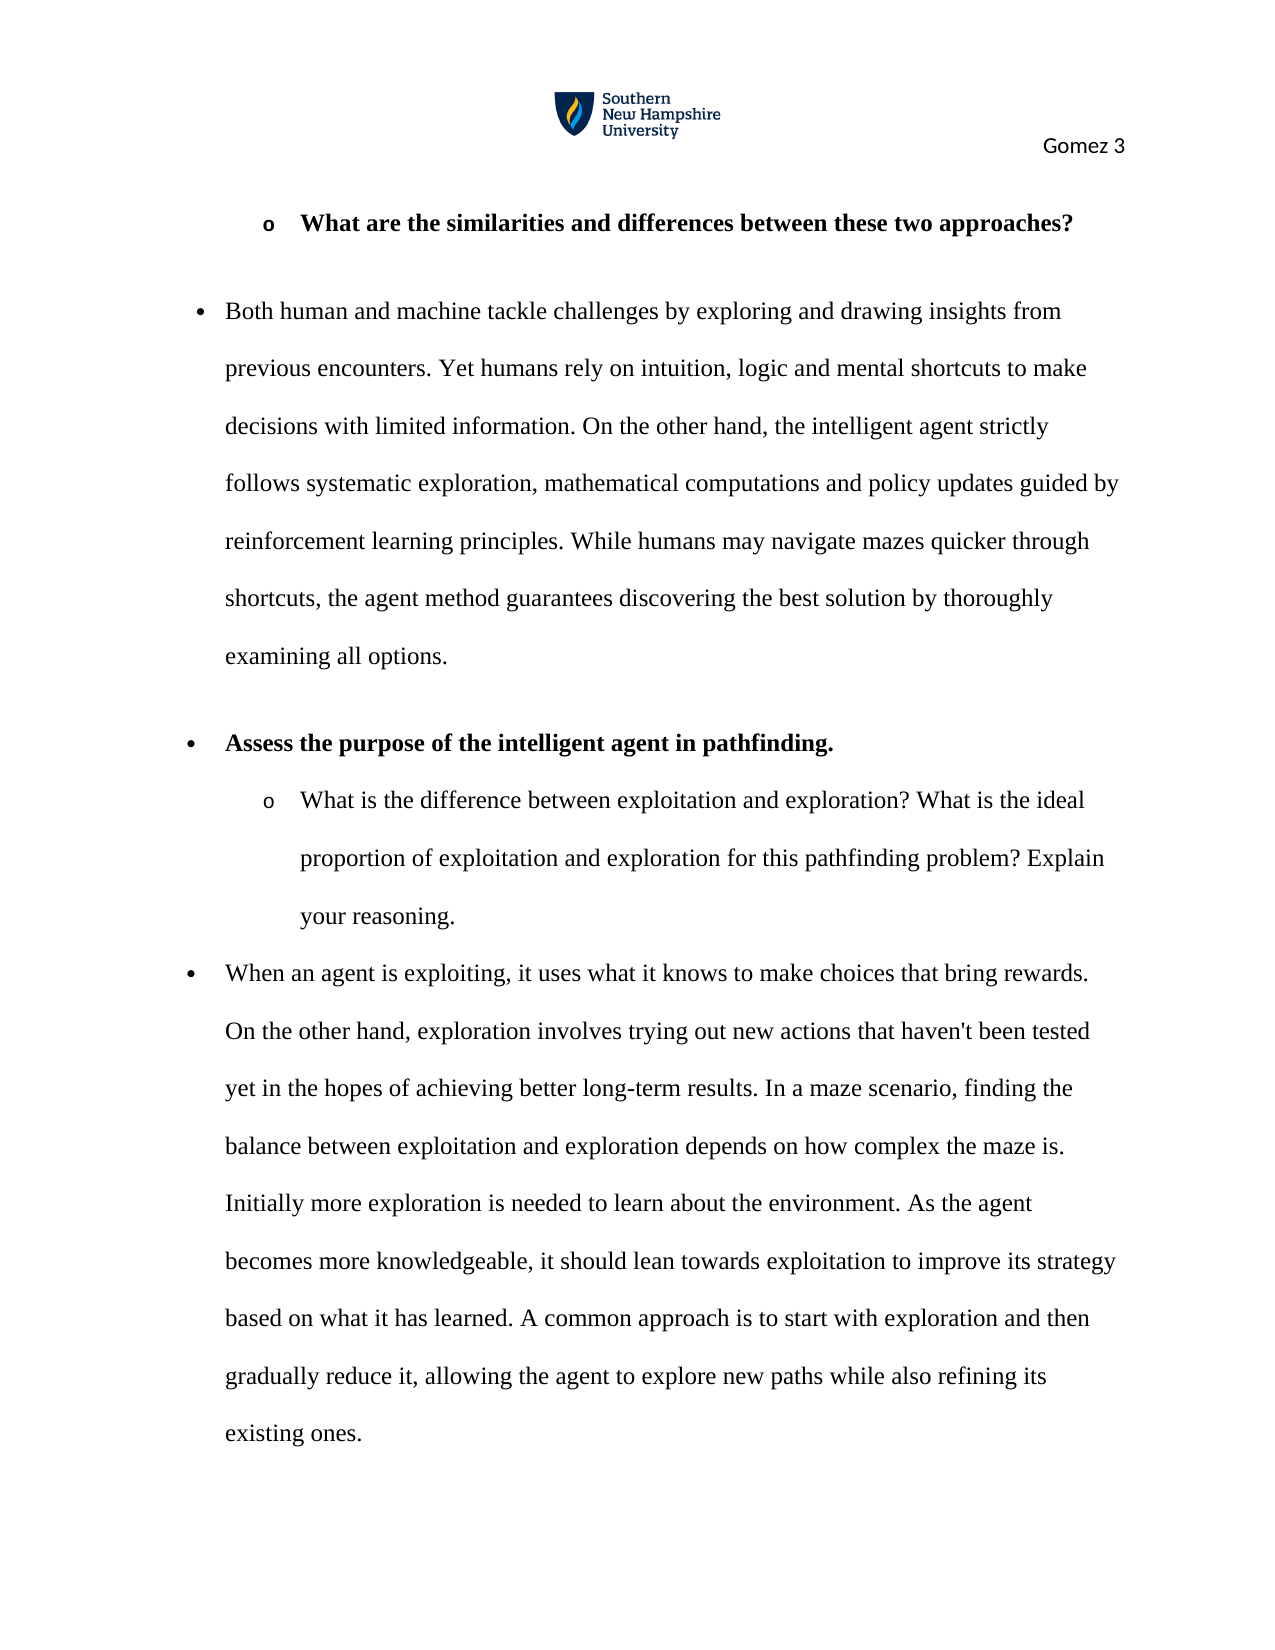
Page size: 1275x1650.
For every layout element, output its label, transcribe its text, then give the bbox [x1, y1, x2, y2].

list Both human and machine tackle challenges by exploring and drawing insights from previous encounters. Yet humans rely on intuition, logic and mental shortcuts to make decisions with limited information. On the other hand, the intelligent agent strictly follows systematic exploration, mathematical computations and policy updates guided by reinforcement learning principles. While humans may navigate mazes quicker through shortcuts, the agent method guarantees discovering the best solution by thoroughly examining all options. [197, 296, 1125, 670]
picture [546, 75, 729, 154]
list What are the similarities and differences between these two approaches? [262, 208, 1125, 237]
list What is the difference between exploitation and exploration? What is the ideal proportion of exploitation and exploration for this pathfinding problem? Explain your reasoning. [262, 785, 1125, 930]
list Assess the purpose of the intelligent agent in pathfinding. [187, 728, 1125, 756]
list When an agent is exploiting, it uses what it knows to make choices that bring rewards. On the other hand, exploration involves trying out new actions that haven't been tested yet in the hopes of achieving better long-term results. In a maze scenario, finding the balance between exploitation and exploration depends on how complex the maze is. Initially more exploration is needed to learn about the environment. As the agent becomes more knowledgeable, it should lean towards exploitation to improve its strategy based on what it has learned. A common approach is to start with exploration and then gradually reduce it, allowing the agent to explore new paths while also refining its existing ones. [187, 958, 1125, 1447]
